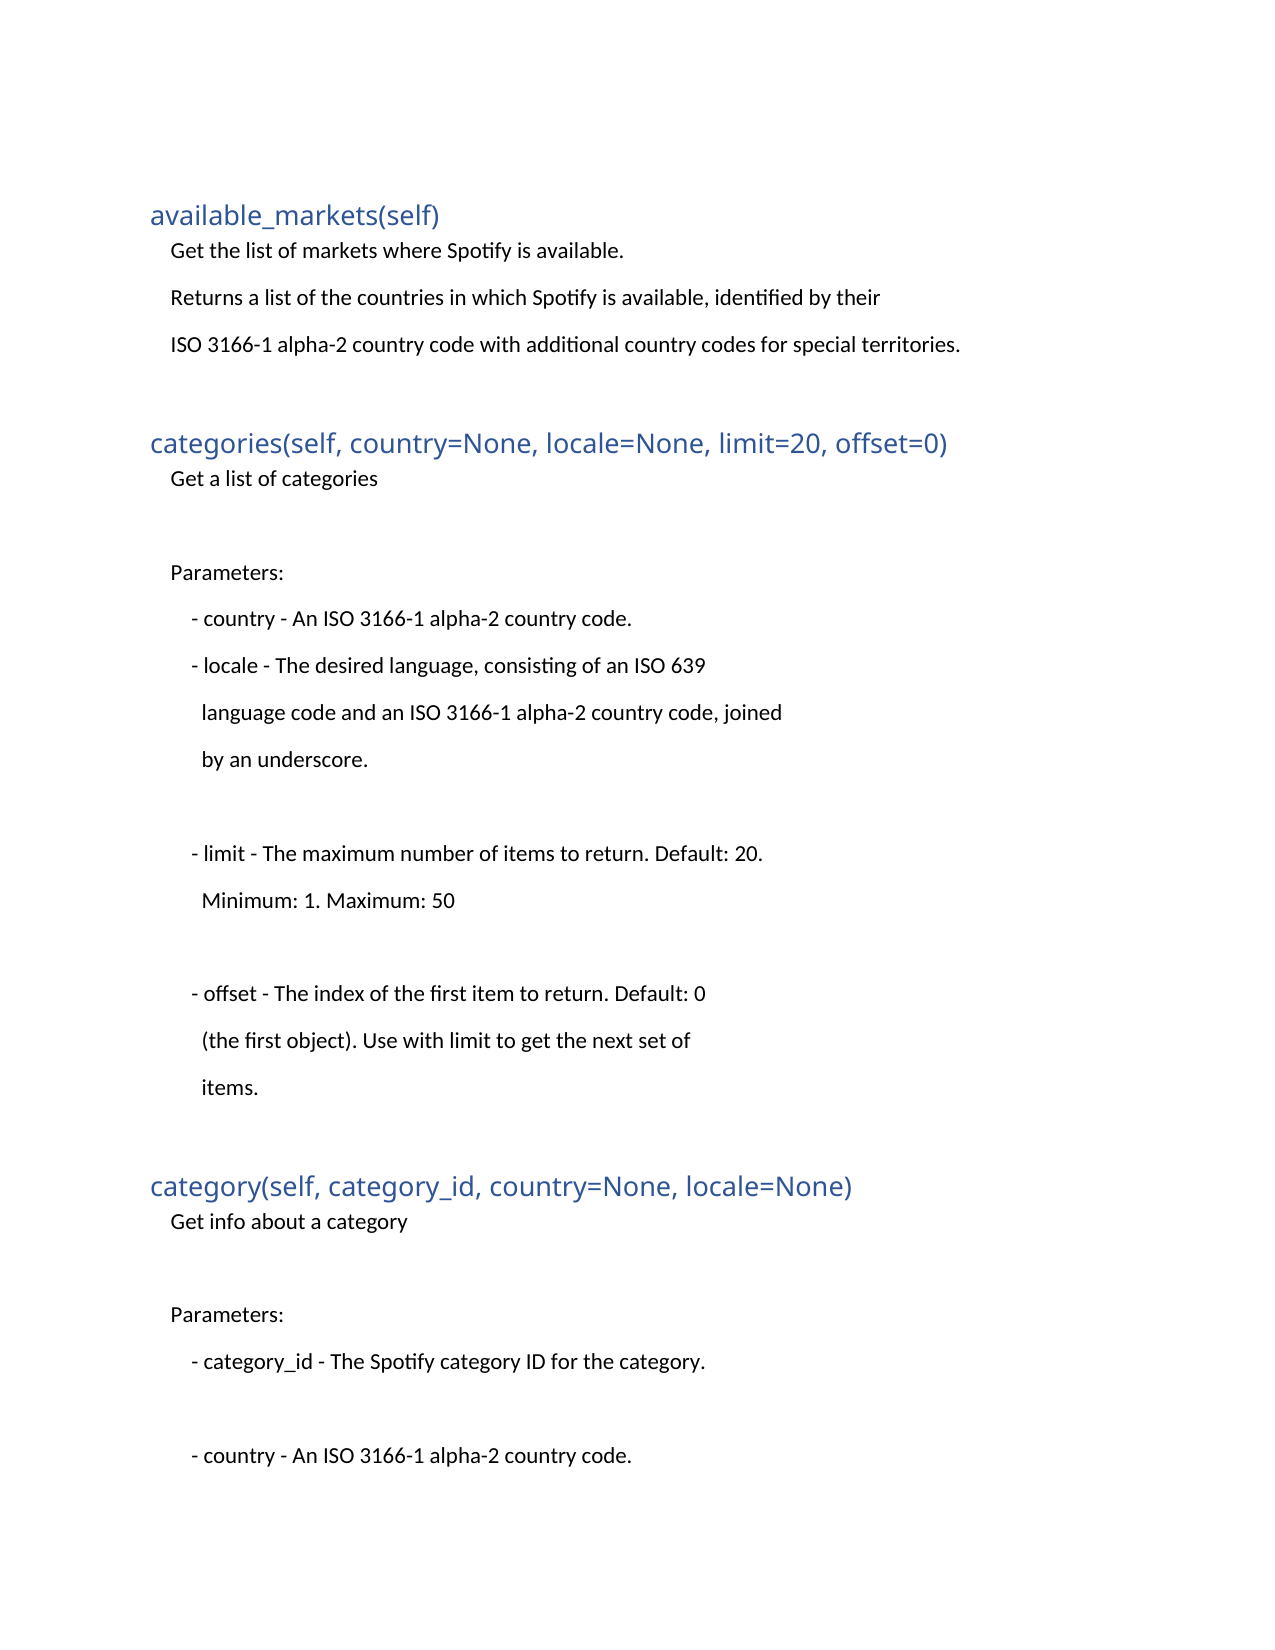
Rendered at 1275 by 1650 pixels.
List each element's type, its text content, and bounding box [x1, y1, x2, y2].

subtitle available_markets(self) [150, 197, 1125, 234]
text Get a list of categories [150, 464, 1125, 492]
text Minimum: 1. Maximum: 50 [150, 886, 1125, 914]
subtitle categories(self, country=None, locale=None, limit=20, offset=0) [150, 424, 1125, 461]
text - country - An ISO 3166-1 alpha-2 country code. [150, 1441, 1125, 1469]
text by an underscore. [150, 745, 1125, 773]
text language code and an ISO 3166-1 alpha-2 country code, joined [150, 698, 1125, 726]
text Get the list of markets where Spotify is available. [150, 237, 1125, 265]
text - country - An ISO 3166-1 alpha-2 country code. [150, 604, 1125, 633]
text ISO 3166-1 alpha-2 country code with additional country codes for special territories. [150, 330, 1125, 358]
text Get info about a category [150, 1207, 1125, 1235]
text - limit - The maximum number of items to return. Default: 20. [150, 839, 1125, 867]
text (the first object). Use with limit to get the next set of [150, 1026, 1125, 1054]
text - locale - The desired language, consisting of an ISO 639 [150, 651, 1125, 679]
text Parameters: [150, 1301, 1125, 1329]
text Parameters: [150, 558, 1125, 586]
subtitle category(self, category_id, country=None, locale=None) [150, 1167, 1125, 1204]
text - offset - The index of the first item to return. Default: 0 [150, 979, 1125, 1008]
text - category_id - The Spotify category ID for the category. [150, 1347, 1125, 1376]
text items. [150, 1073, 1125, 1101]
text Returns a list of the countries in which Spotify is available, identified by their [150, 283, 1125, 312]
